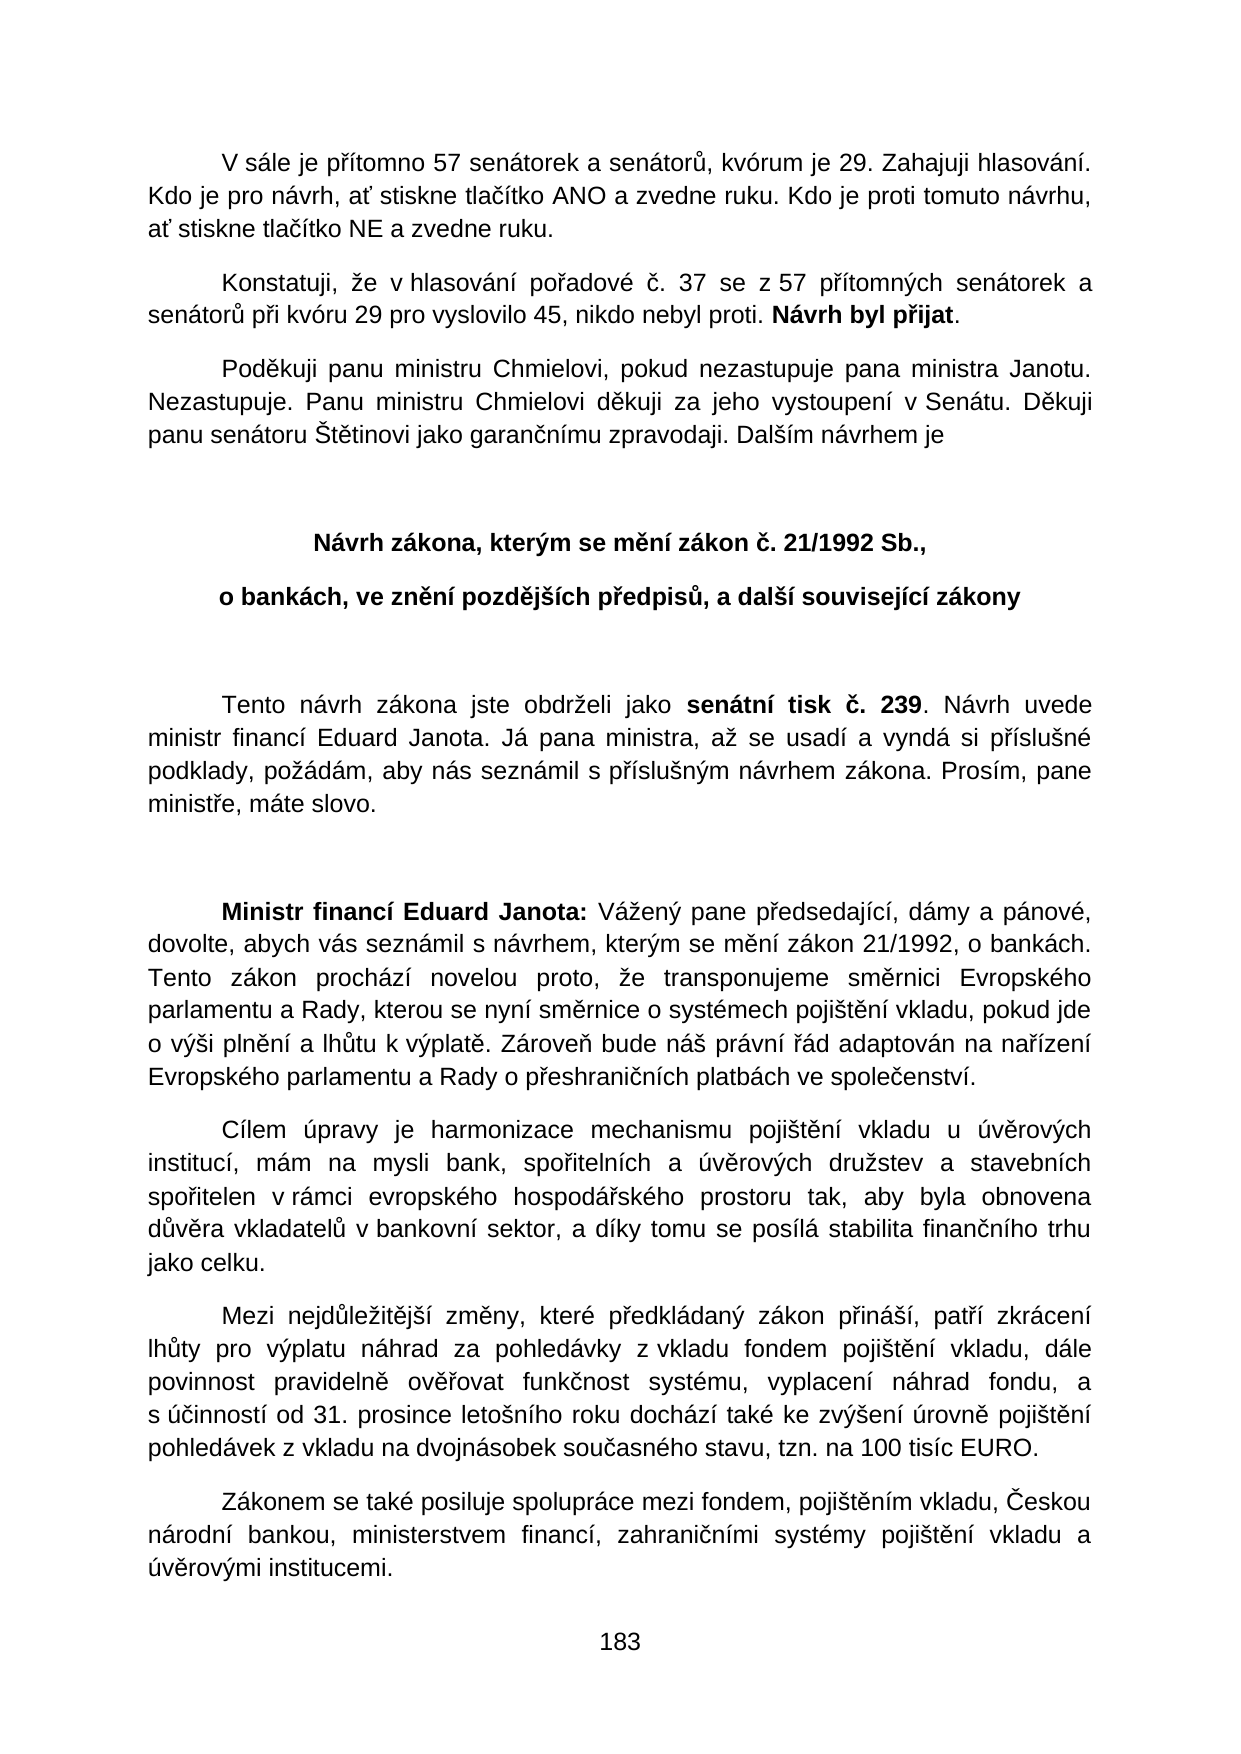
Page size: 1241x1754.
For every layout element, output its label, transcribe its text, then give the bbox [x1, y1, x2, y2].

text Mezi nejdůležitější změny, které předkládaný zákon přináší, patří zkrácení lhůty pro výplatu náhrad za pohledávky z vkladu fondem pojištění vkladu, dále povinnost pravidelně ověřovat funkčnost systému, vyplacení náhrad fondu, a s účinností od 31. prosince letošního roku dochází také ke zvýšení úrovně pojištění pohledávek z vkladu na dvojnásobek současného stavu, tzn. na 100 tisíc EURO. [148, 1301, 1093, 1462]
text Zákonem se také posiluje spolupráce mezi fondem, pojištěním vkladu, Českou národní bankou, ministerstvem financí, zahraničními systémy pojištění vkladu a úvěrovými institucemi. [148, 1487, 1093, 1582]
text Cílem úpravy je harmonizace mechanismu pojištění vkladu u úvěrových institucí, mám na mysli bank, spořitelních a úvěrových družstev a stavebních spořitelen v rámci evropského hospodářského prostoru tak, aby byla obnovena důvěra vkladatelů v bankovní sektor, a díky tomu se posílá stabilita finančního trhu jako celku. [148, 1115, 1093, 1276]
text o bankách, ve znění pozdějších předpisů, a další související zákony [148, 582, 1093, 611]
text Ministr financí Eduard Janota: Vážený pane předsedající, dámy a pánové, dovolte, abych vás seznámil s návrhem, kterým se mění zákon 21/1992, o bankách. Tento zákon prochází novelou proto, že transponujeme směrnici Evropského parlamentu a Rady, kterou se nyní směrnice o systémech pojištění vkladu, pokud jde o výši plnění a lhůtu k výplatě. Zároveň bude náš právní řád adaptován na nařízení Evropského parlamentu a Rady o přeshraničních platbách ve společenství. [148, 896, 1093, 1090]
text V sále je přítomno 57 senátorek a senátorů, kvórum je 29. Zahajuji hlasování. Kdo je pro návrh, ať stiskne tlačítko ANO a zvedne ruku. Kdo je proti tomuto návrhu, ať stiskne tlačítko NE a zvedne ruku. [148, 148, 1093, 242]
text Návrh zákona, kterým se mění zákon č. 21/1992 Sb., [148, 528, 1093, 557]
text Konstatuji, že v hlasování pořadové č. 37 se z 57 přítomných senátorek a senátorů při kvóru 29 pro vyslovilo 45, nikdo nebyl proti. Návrh byl přijat. [148, 267, 1093, 329]
text Poděkuji panu ministru Chmielovi, pokud nezastupuje pana ministra Janotu. Nezastupuje. Panu ministru Chmielovi děkuji za jeho vystoupení v Senátu. Děkuji panu senátoru Štětinovi jako garančnímu zpravodaji. Dalším návrhem je [148, 354, 1093, 449]
text Tento návrh zákona jste obdrželi jako senátní tisk č. 239. Návrh uvede ministr financí Eduard Janota. Já pana ministra, až se usadí a vyndá si příslušné podklady, požádám, aby nás seznámil s příslušným návrhem zákona. Prosím, pane ministře, máte slovo. [148, 690, 1093, 817]
